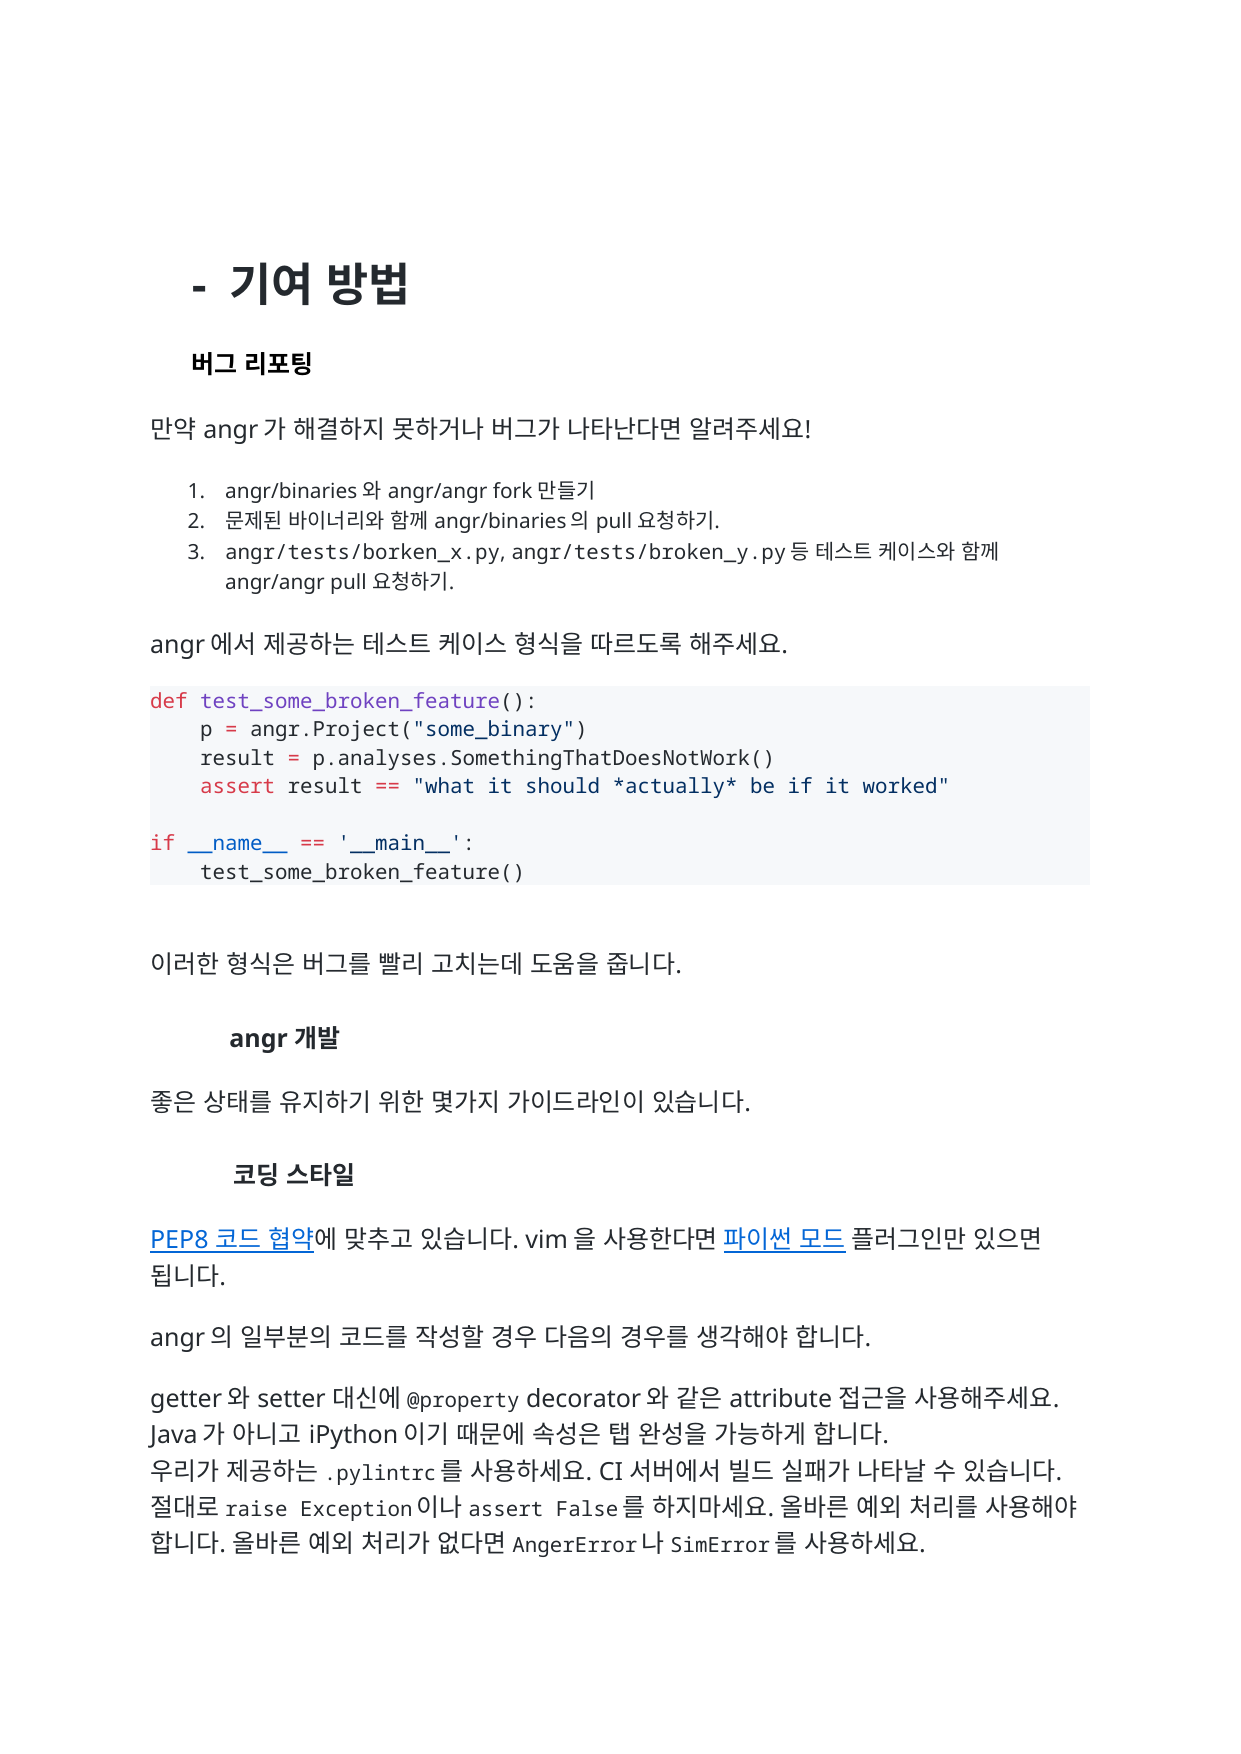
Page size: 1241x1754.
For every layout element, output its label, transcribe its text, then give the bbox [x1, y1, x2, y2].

text 이러한 형식은 버그를 빨리 고치는데 도움을 줍니다. [150, 944, 1090, 981]
text 절대로 raise Exception이나 assert False를 하지마세요. 올바른 예외 처리를 사용해야 합니다. 올바른 예외 처리가 없다면 AngerError나 SimError를 사용하세요. [150, 1487, 1090, 1560]
list angr/binaries 와 angr/angr fork 만들기 [187, 474, 1090, 505]
subtitle 기여 방법 [192, 248, 1090, 315]
list 문제된 바이너리와 함께 angr/binaries의 pull 요청하기. [187, 505, 1090, 535]
text p = angr.Project("some_binary") [150, 714, 1090, 743]
text def test_some_broken_feature(): [150, 686, 1090, 714]
text result = p.analyses.SomethingThatDoesNotWork() [150, 743, 1090, 771]
text 만약 angr가 해결하지 못하거나 버그가 나타난다면 알려주세요! [150, 409, 1090, 445]
text assert result == "what it should *actually* be if it worked" [150, 771, 1090, 800]
text 우리가 제공하는 .pylintrc를 사용하세요. CI 서버에서 빌드 실패가 나타날 수 있습니다. [150, 1451, 1090, 1487]
subtitle 코딩 스타일 [233, 1156, 1090, 1192]
text if __name__ == '__main__': [150, 828, 1090, 857]
text PEP8 코드 협약에 맞추고 있습니다. vim을 사용한다면 파이썬 모드 플러그인만 있으면 됩니다. [150, 1220, 1090, 1292]
subtitle 버그 리포팅 [192, 345, 1090, 381]
text angr에서 제공하는 테스트 케이스 형식을 따르도록 해주세요. [150, 625, 1090, 661]
text test_some_broken_feature() [150, 857, 1090, 885]
text angr의 일부분의 코드를 작성할 경우 다음의 경우를 생각해야 합니다. [150, 1317, 1090, 1354]
text 좋은 상태를 유지하기 위한 몇가지 가이드라인이 있습니다. [150, 1082, 1090, 1118]
subtitle angr 개발 [229, 1018, 1090, 1054]
text getter와 setter 대신에 @property decorator와 같은 attribute 접근을 사용해주세요. Java가 아니고 iPython이기 때문에 속성은 탭 완성을 가능하게 합니다. [150, 1379, 1090, 1451]
list angr/tests/borken_x.py, angr/tests/broken_y.py등 테스트 케이스와 함께 angr/angr pull 요청하기. [187, 535, 1090, 596]
